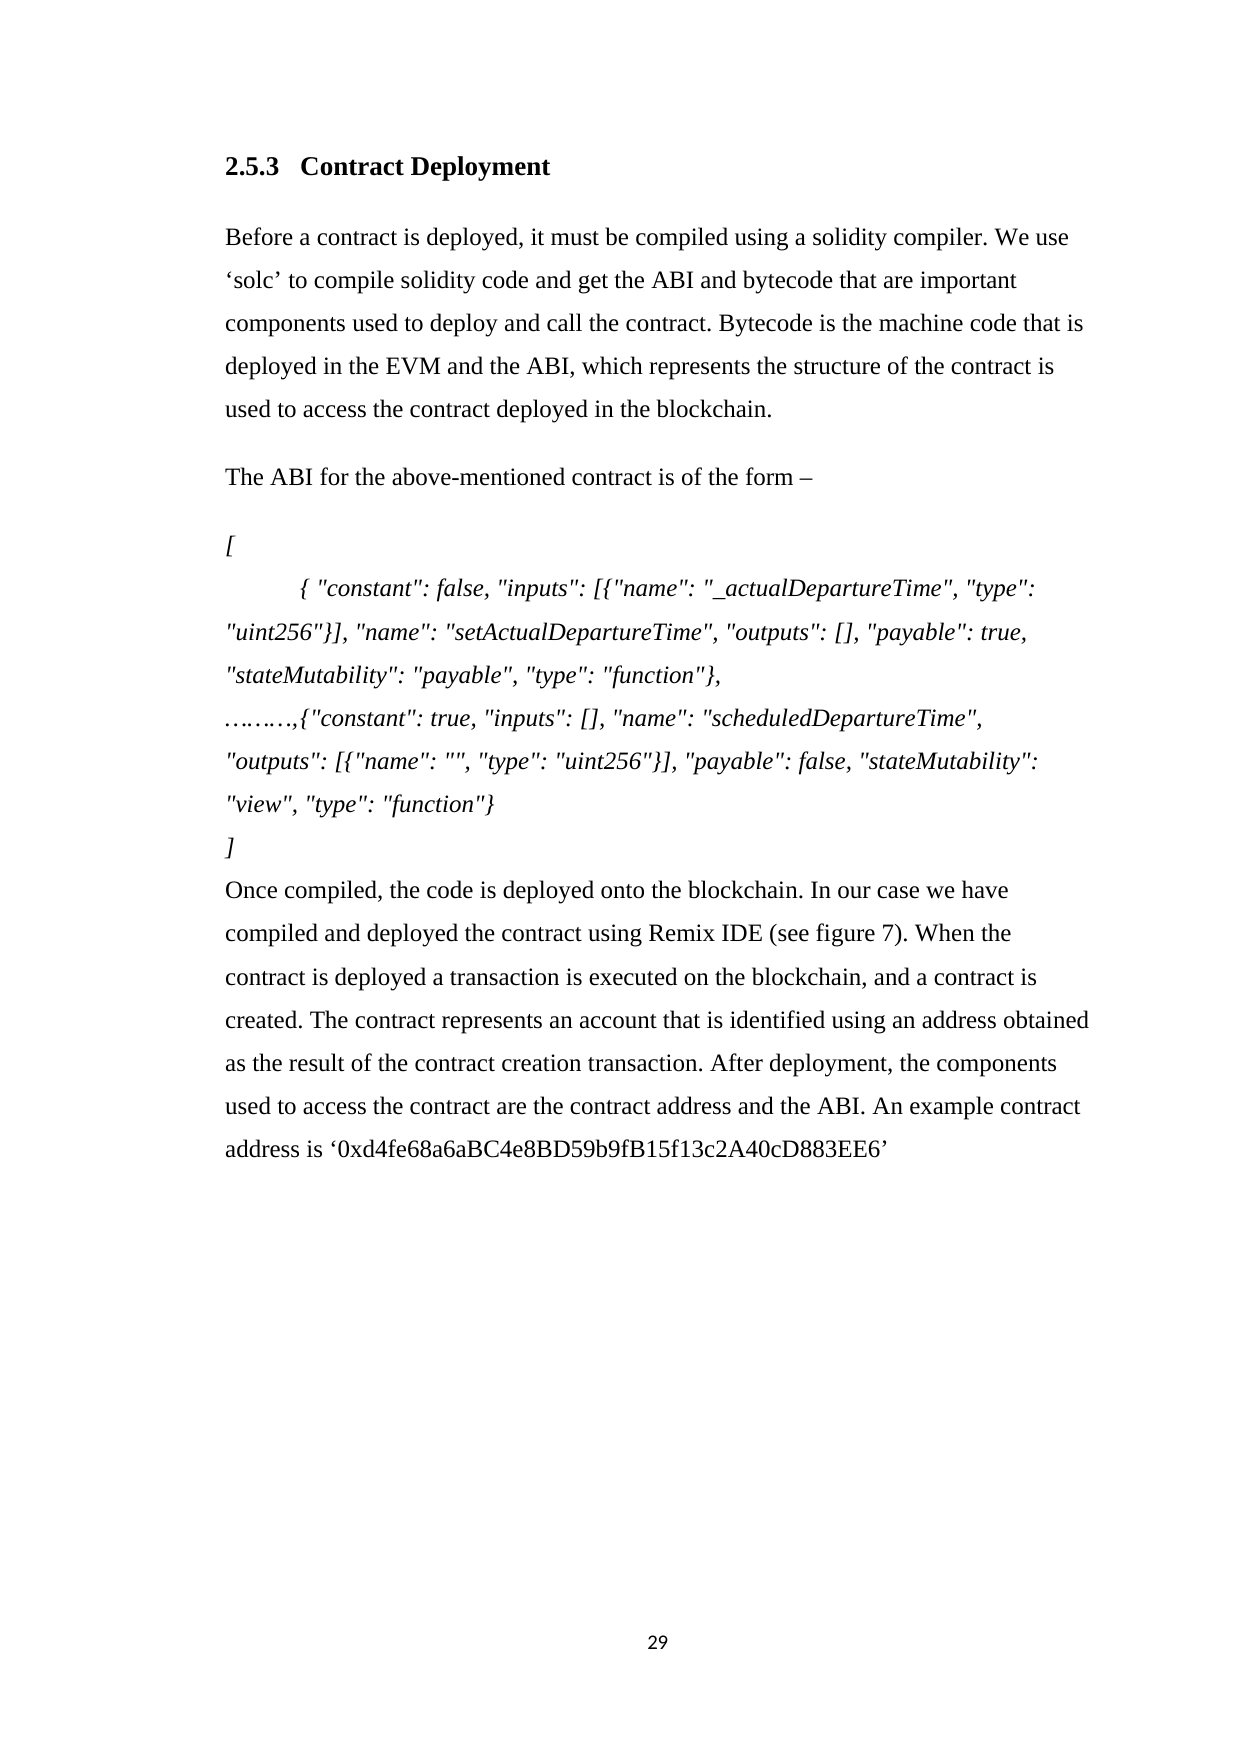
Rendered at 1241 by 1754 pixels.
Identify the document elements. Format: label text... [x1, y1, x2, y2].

text Before a contract is deployed, it must be compiled using a solidity compiler. We use ‘solc’ to compile solidity code and get the ABI and bytecode that are important components used to deploy and call the contract. Bytecode is the machine code that is deployed in the EVM and the ABI, which represents the structure of the contract is used to access the contract deployed in the blockchain. [225, 222, 1090, 423]
text [ [225, 530, 1090, 559]
text { "constant": false, "inputs": [{"name": "_actualDepartureTime", "type": "uint256"}], "name": "setActualDepartureTime", "outputs": [], "payable": true, "stateMutability": "payable", "type": "function"}, [225, 573, 1090, 688]
text The ABI for the above-mentioned contract is of the form – [225, 462, 1090, 491]
text ] [225, 832, 1090, 861]
list Contract Deployment [225, 150, 1090, 181]
text Once compiled, the code is deployed onto the blockchain. In our case we have compiled and deployed the contract using Remix IDE (see figure 7). When the contract is deployed a transaction is executed on the blockchain, and a contract is created. The contract represents an account that is identified using an address obtained as the result of the contract creation transaction. After deployment, the components used to access the contract are the contract address and the ABI. An example contract address is ‘0xd4fe68a6aBC4e8BD59b9fB15f13c2A40cD883EE6’ [225, 875, 1090, 1163]
text ………, {"constant": true, "inputs": [], "name": "scheduledDepartureTime", "outputs": [{"name": "", "type": "uint256"}], "payable": false, "stateMutability": "view", "type": "function"} [225, 703, 1090, 818]
